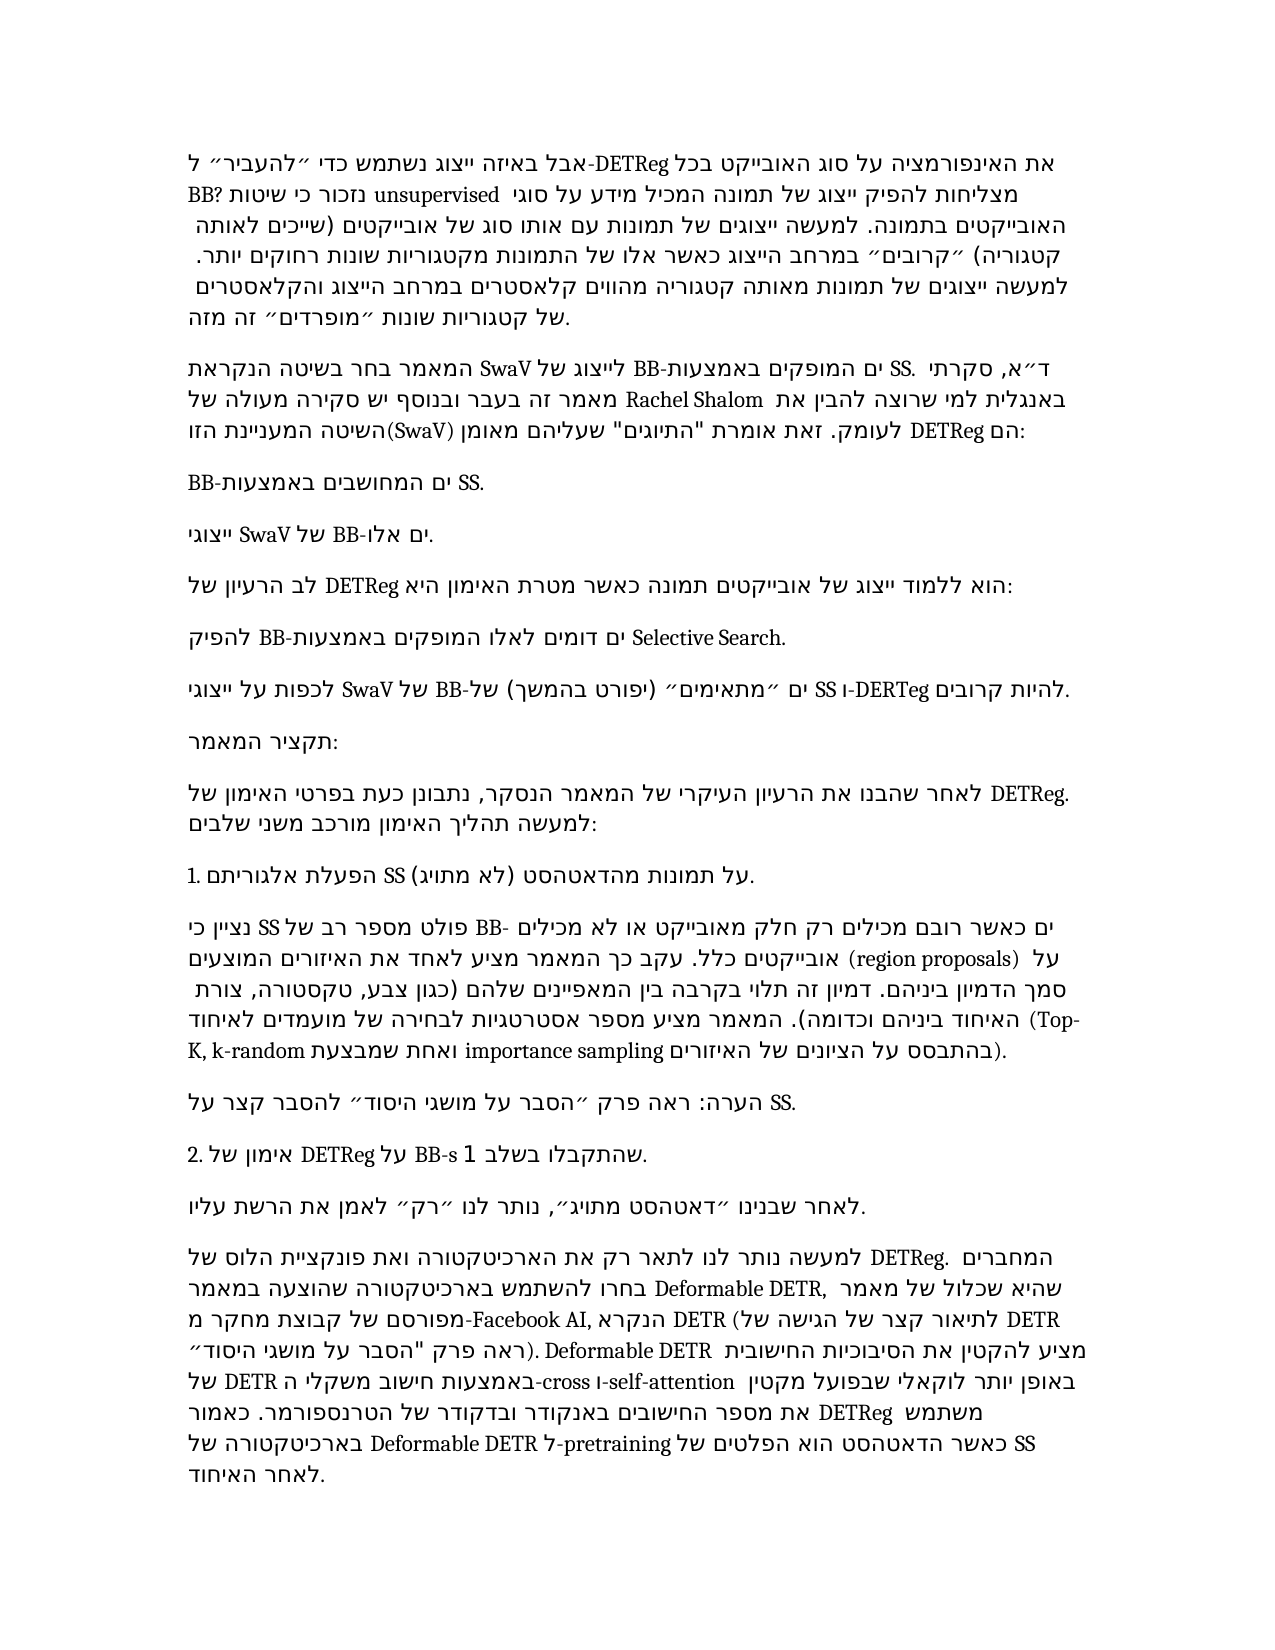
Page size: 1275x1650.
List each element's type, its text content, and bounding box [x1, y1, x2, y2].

text 2. אימון של DETReg על BB-s שהתקבלו בשלב 1. [187, 1141, 1087, 1168]
text לאחר שהבנו את הרעיון העיקרי של המאמר הנסקר, נתבונן כעת בפרטי האימון של DETReg. למעשה תהליך האימון מורכב משני שלבים: [187, 780, 1087, 838]
text לאחר שבנינו ״דאטהסט מתויג״, נותר לנו ״רק״ לאמן את הרשת עליו. [187, 1193, 1087, 1220]
text הערה: ראה פרק ״הסבר על מושגי היסוד״ להסבר קצר על SS. [187, 1089, 1087, 1116]
text ייצוגי SwaV של BB-ים אלו. [187, 521, 1087, 548]
text תקציר המאמר: [187, 728, 1087, 755]
text המאמר בחר בשיטה הנקראת SwaV לייצוג של BB-ים המופקים באמצעות SS. ד״א, סקרתי מאמר זה בעבר ובנוסף יש סקירה מעולה של Rachel Shalom באנגלית למי שרוצה להבין את השיטה המעניינת הזו(SwaV) לעומק. זאת אומרת "התיוגים" שעליהם מאומן DETReg הם: [187, 355, 1087, 444]
text לכפות על ייצוגי SwaV של BB-ים ״מתאימים״ (יפורט בהמשך) של SS ו-DERTeg להיות קרובים. [187, 676, 1087, 703]
text 1. הפעלת אלגוריתם SS על תמונות מהדאטהסט (לא מתויג). [187, 862, 1087, 889]
text למעשה נותר לנו לתאר רק את הארכיטקטורה ואת פונקציית הלוס של DETReg. המחברים בחרו להשתמש בארכיטקטורה שהוצעה במאמר Deformable DETR, שהיא שכלול של מאמר מפורסם של קבוצת מחקר מ-Facebook AI, הנקרא DETR (לתיאור קצר של הגישה של DETR ראה פרק "הסבר על מושגי היסוד״). Deformable DETR מציע להקטין את הסיבוכיות החישובית של DETR באמצעות חישוב משקלי ה-cross ו-self-attention באופן יותר לוקאלי שבפועל מקטין את מספר החישובים באנקודר ובדקודר של הטרנספורמר. כאמור DETReg משתמש בארכיטקטורה של Deformable DETR ל-pretraining כאשר הדאטהסט הוא הפלטים של SS לאחר האיחוד. [187, 1244, 1087, 1488]
text להפיק BB-ים דומים לאלו המופקים באמצעות Selective Search. [187, 624, 1087, 651]
text נציין כי SS פולט מספר רב של BB-ים כאשר רובם מכילים רק חלק מאובייקט או לא מכילים אובייקטים כלל. עקב כך המאמר מציע לאחד את האיזורים המוצעים (region proposals) על סמך הדמיון ביניהם. דמיון זה תלוי בקרבה בין המאפיינים שלהם (כגון צבע, טקסטורה, צורת האיחוד ביניהם וכדומה). המאמר מציע מספר אסטרטגיות לבחירה של מועמדים לאיחוד (Top-K, k-random ואחת שמבצעת importance sampling בהתבסס על הציונים של האיזורים). [187, 914, 1087, 1064]
text אבל באיזה ייצוג נשתמש כדי ״להעביר״ ל-DETReg את האינפורמציה על סוג האובייקט בכל BB? נזכור כי שיטות unsupervised מצליחות להפיק ייצוג של תמונה המכיל מידע על סוגי האובייקטים בתמונה. למעשה ייצוגים של תמונות עם אותו סוג של אובייקטים (שייכים לאותה קטגוריה) ״קרובים״ במרחב הייצוג כאשר אלו של התמונות מקטגוריות שונות רחוקים יותר. למעשה ייצוגים של תמונות מאותה קטגוריה מהווים קלאסטרים במרחב הייצוג והקלאסטרים של קטגוריות שונות ״מופרדים״ זה מזה. [187, 150, 1087, 331]
text BB-ים המחושבים באמצעות SS. [187, 469, 1087, 496]
text לב הרעיון של DETReg הוא ללמוד ייצוג של אובייקטים תמונה כאשר מטרת האימון היא: [187, 573, 1087, 599]
